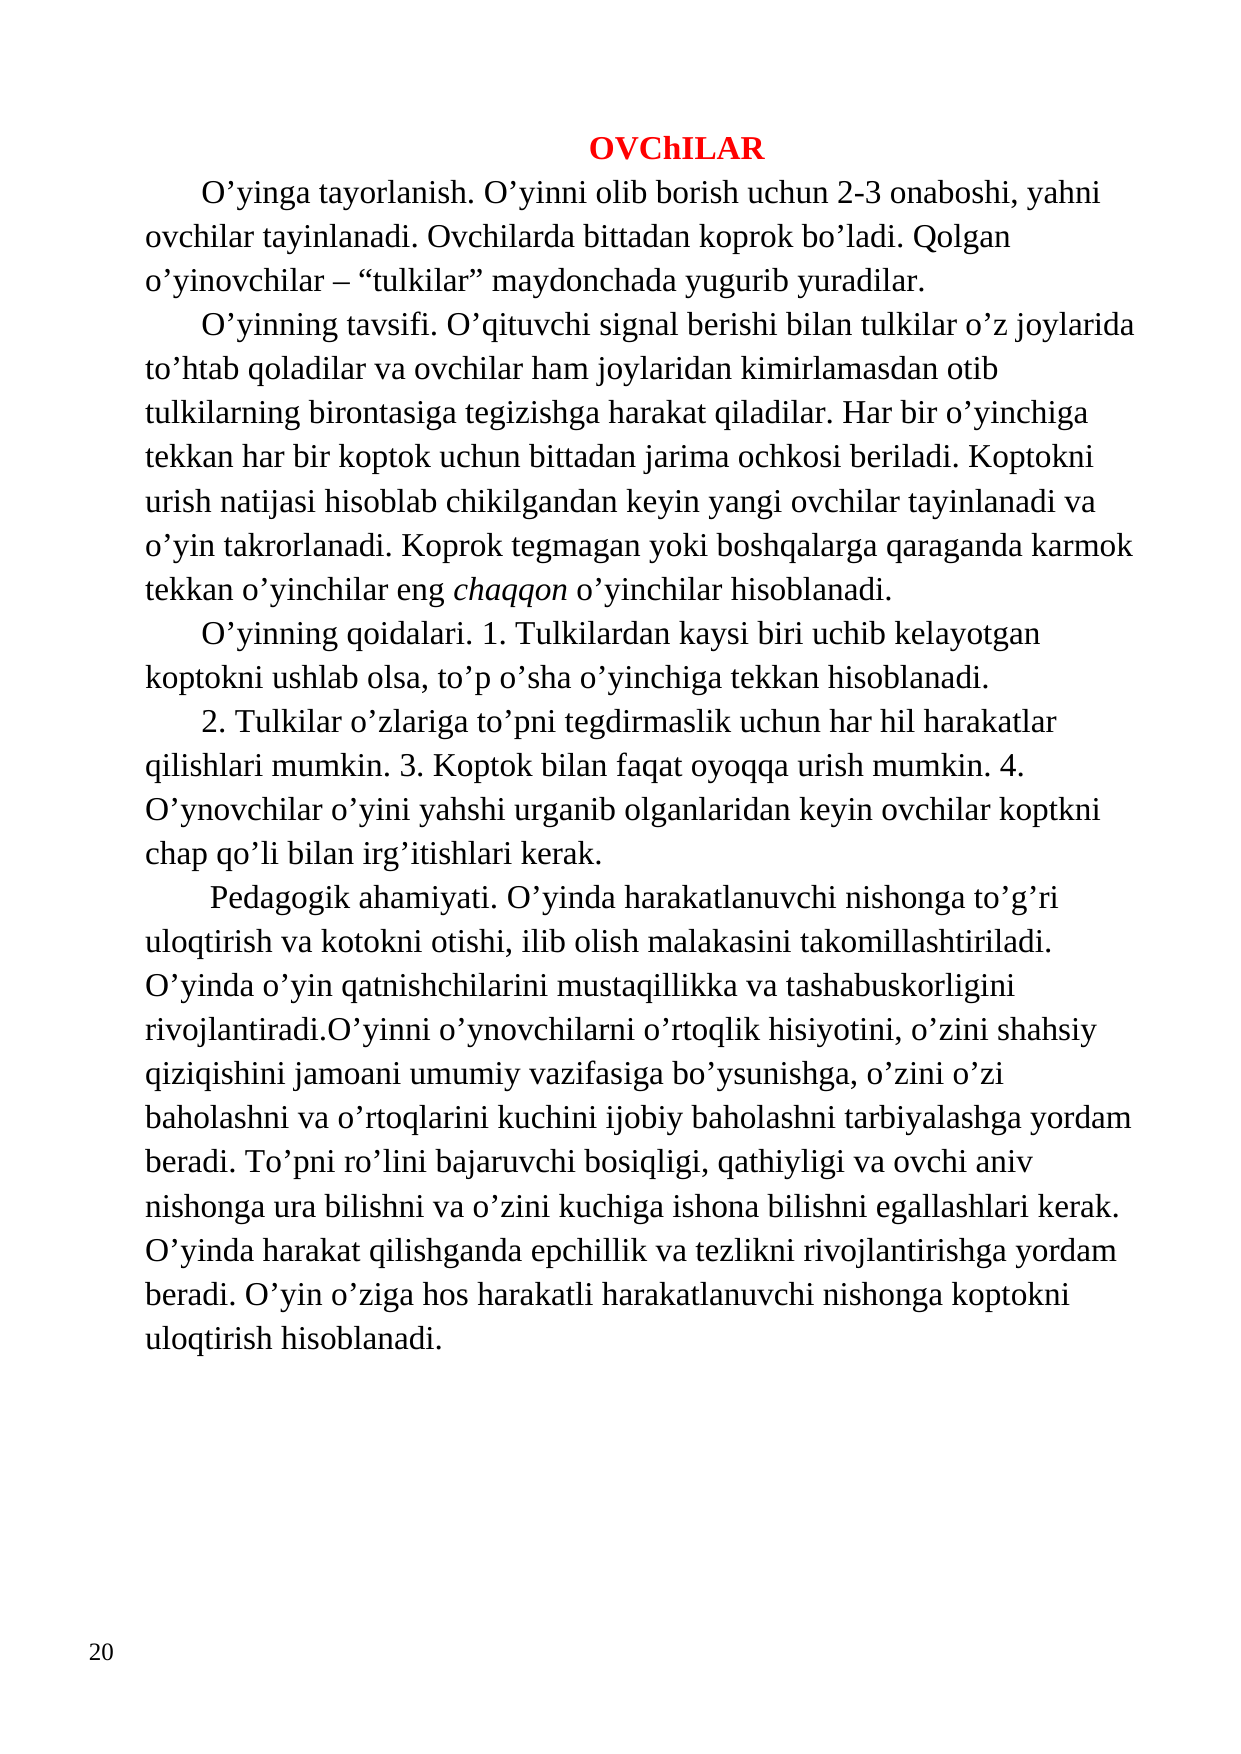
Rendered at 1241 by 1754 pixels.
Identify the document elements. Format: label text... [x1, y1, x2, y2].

text OVChILAR [145, 128, 1152, 167]
text O’yinning qoidalari. 1. Tulkilardan kaysi biri uchib kelayotgan koptokni ushlab olsa, to’p o’sha o’yinchiga tekkan hisoblanadi. [145, 613, 1152, 695]
text O’yinning tavsifi. O’qituvchi signal berishi bilan tulkilar o’z joylarida to’htab qoladilar va ovchilar ham joylaridan kimirlamasdan otib tulkilarning birontasiga tegizishga harakat qiladilar. Har bir o’yinchiga tekkan har bir koptok uchun bittadan jarima ochkosi beriladi. Koptokni urish natijasi hisoblab chikilgandan keyin yangi ovchilar tayinlanadi va o’yin takrorlanadi. Koprok tegmagan yoki boshqalarga qaraganda karmok tekkan o’yinchilar eng chaqqon o’yinchilar hisoblanadi. [145, 304, 1152, 607]
text Pedagogik ahamiyati. O’yinda harakatlanuvchi nishonga to’g’ri uloqtirish va kotokni otishi, ilib olish malakasini takomillashtiriladi. O’yinda o’yin qatnishchilarini mustaqillikka va tashabuskorligini rivojlantiradi.O’yinni o’ynovchilarni o’rtoqlik hisiyotini, o’zini shahsiy qiziqishini jamoani umumiy vazifasiga bo’ysunishga, o’zini o’zi baholashni va o’rtoqlarini kuchini ijobiy baholashni tarbiyalashga yordam beradi. To’pni ro’lini bajaruvchi bosiqligi, qathiyligi va ovchi aniv nishonga ura bilishni va o’zini kuchiga ishona bilishni egallashlari kerak. O’yinda harakat qilishganda epchillik va tezlikni rivojlantirishga yordam beradi. O’yin o’ziga hos harakatli harakatlanuvchi nishonga koptokni uloqtirish hisoblanadi. [145, 877, 1152, 1356]
text 2. Tulkilar o’zlariga to’pni tegdirmaslik uchun har hil harakatlar qilishlari mumkin. 3. Koptok bilan faqat oyoqqa urish mumkin. 4. O’ynovchilar o’yini yahshi urganib olganlaridan keyin ovchilar koptkni chap qo’li bilan irg’itishlari kerak. [145, 701, 1152, 872]
text O’yinga tayorlanish. O’yinni olib borish uchun 2-3 onaboshi, yahni ovchilar tayinlanadi. Ovchilarda bittadan koprok bo’ladi. Qolgan o’yinovchilar – “tulkilar” maydonchada yugurib yuradilar. [145, 172, 1152, 299]
